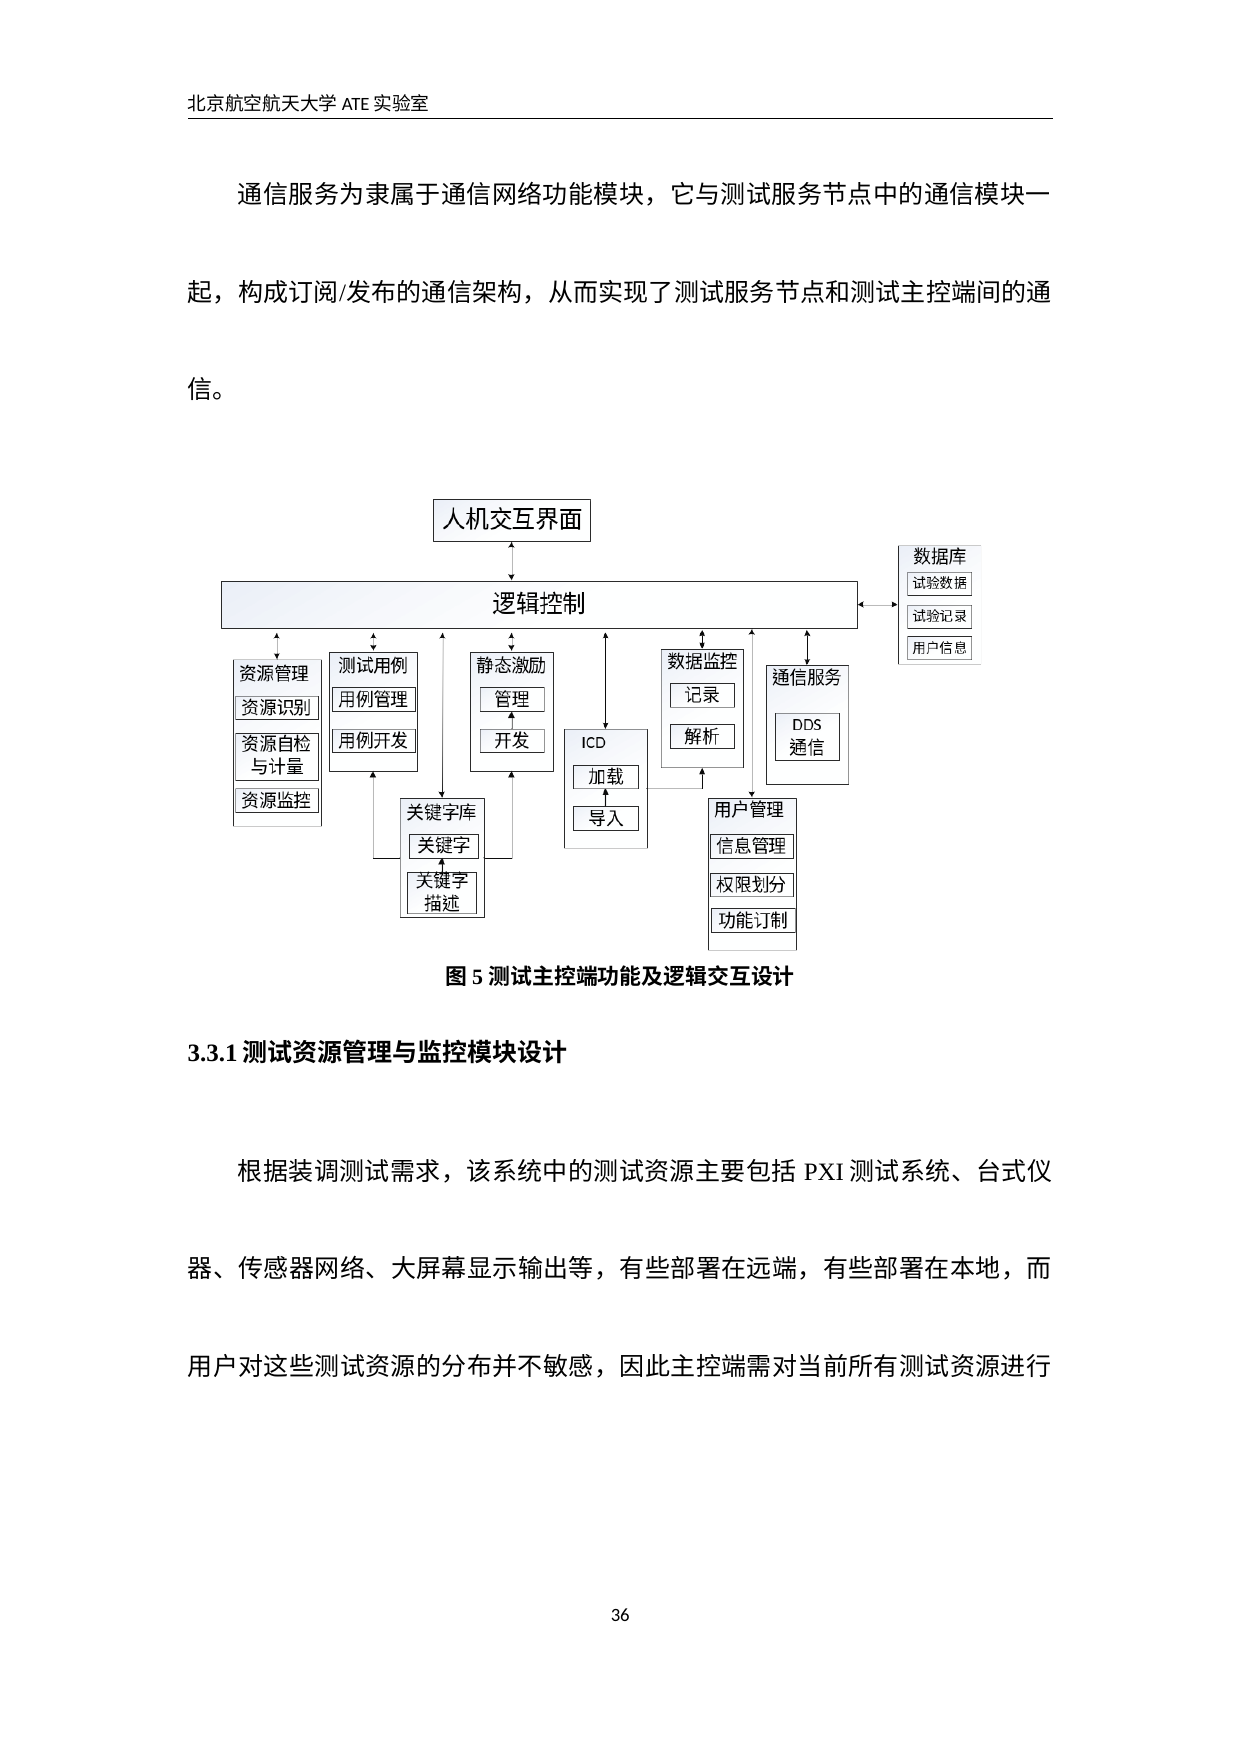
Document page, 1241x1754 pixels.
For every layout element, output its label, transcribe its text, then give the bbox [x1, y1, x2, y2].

text 通信服务为隶属于通信网络功能模块，它与测试服务节点中的通信模块一起，构成订阅/发布的通信架构，从而实现了测试服务节点和测试主控端间的通信。 [187, 160, 1053, 420]
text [187, 1137, 1053, 1397]
text 图5 测试主控端功能及逻辑交互设计 [187, 471, 1053, 991]
subtitle 3.3.1测试资源管理与监控模块设计 [187, 1018, 1053, 1083]
